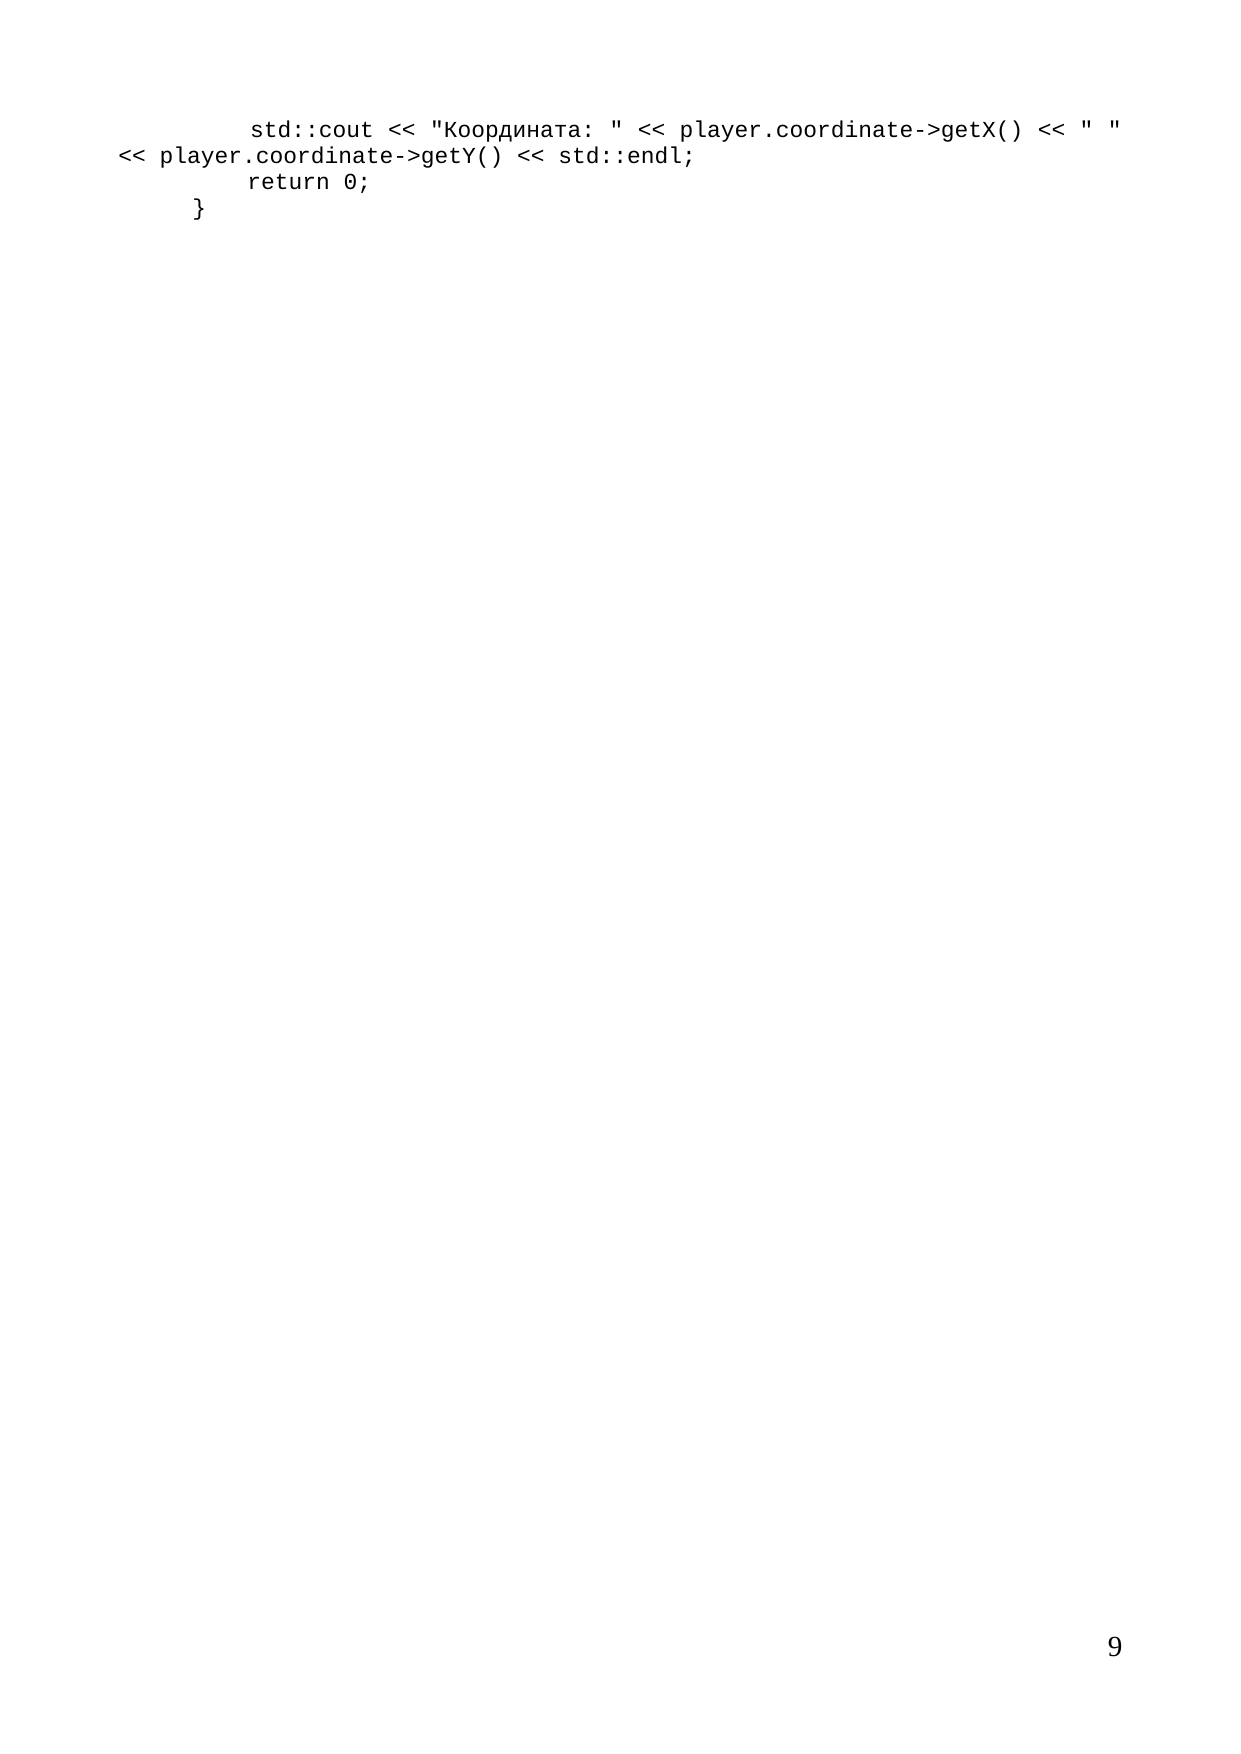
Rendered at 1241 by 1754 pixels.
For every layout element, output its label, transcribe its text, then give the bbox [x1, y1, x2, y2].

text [118, 118, 1122, 170]
text return 0; [118, 170, 1122, 196]
text } [118, 196, 1122, 222]
